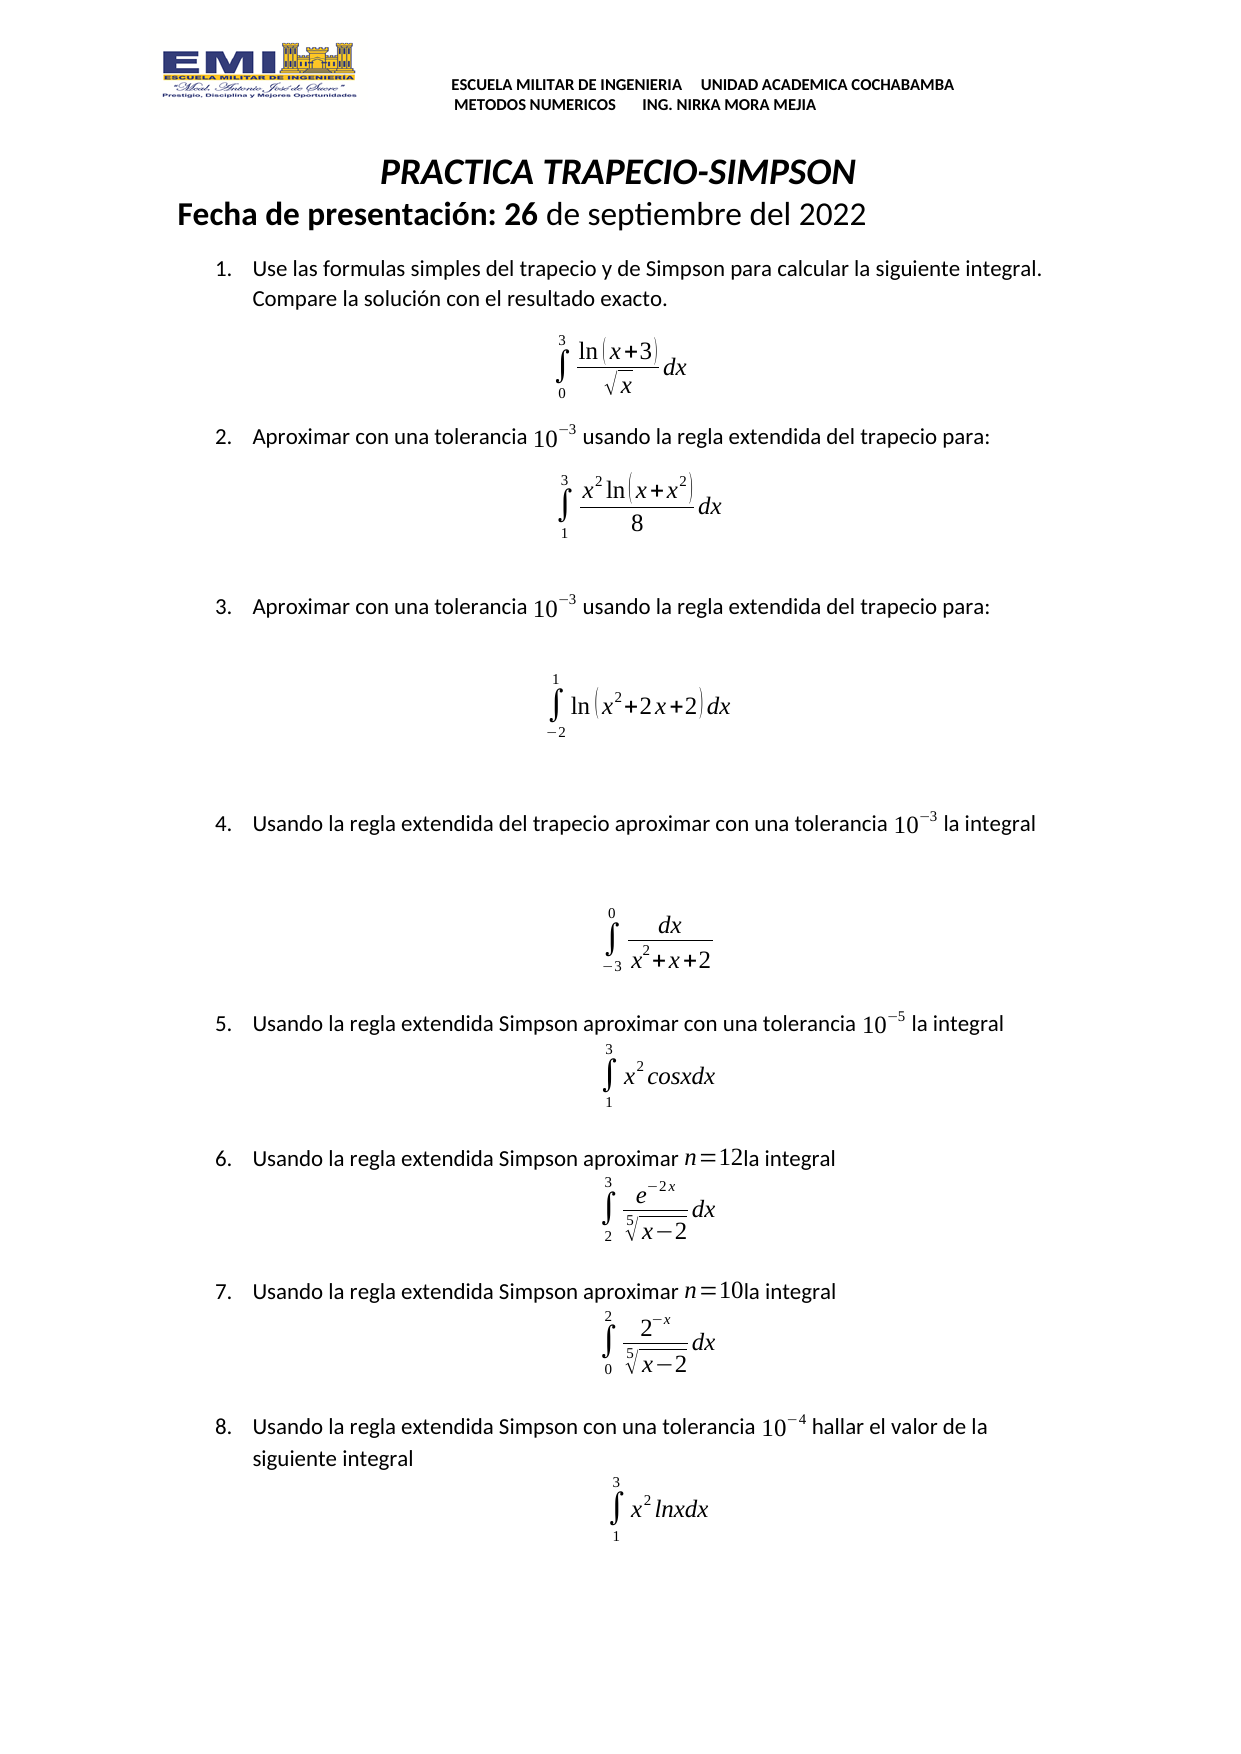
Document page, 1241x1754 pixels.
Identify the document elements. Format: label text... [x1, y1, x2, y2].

text Fecha de presentación: 26 de septiembre del 2022 [177, 193, 1063, 234]
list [215, 1410, 1063, 1472]
list Usando la regla extendida Simpson aproximar con una tolerancia la integral [215, 1007, 1063, 1038]
picture [149, 28, 369, 119]
list Use las formulas simples del trapecio y de Simpson para calcular la siguiente integral. Compare la solución con el resultado exacto. [215, 254, 1063, 312]
list Usando la regla extendida Simpson aproximar la integral [215, 1144, 1063, 1172]
list Usando la regla extendida Simpson aproximar la integral [215, 1277, 1063, 1305]
list Aproximar con una tolerancia usando la regla extendida del trapecio para: [215, 591, 1063, 622]
list Aproximar con una tolerancia usando la regla extendida del trapecio para: [215, 421, 1063, 452]
text PRACTICA TRAPECIO-SIMPSON [177, 148, 1063, 193]
list Usando la regla extendida del trapecio aproximar con una tolerancia la integral [215, 807, 1063, 838]
